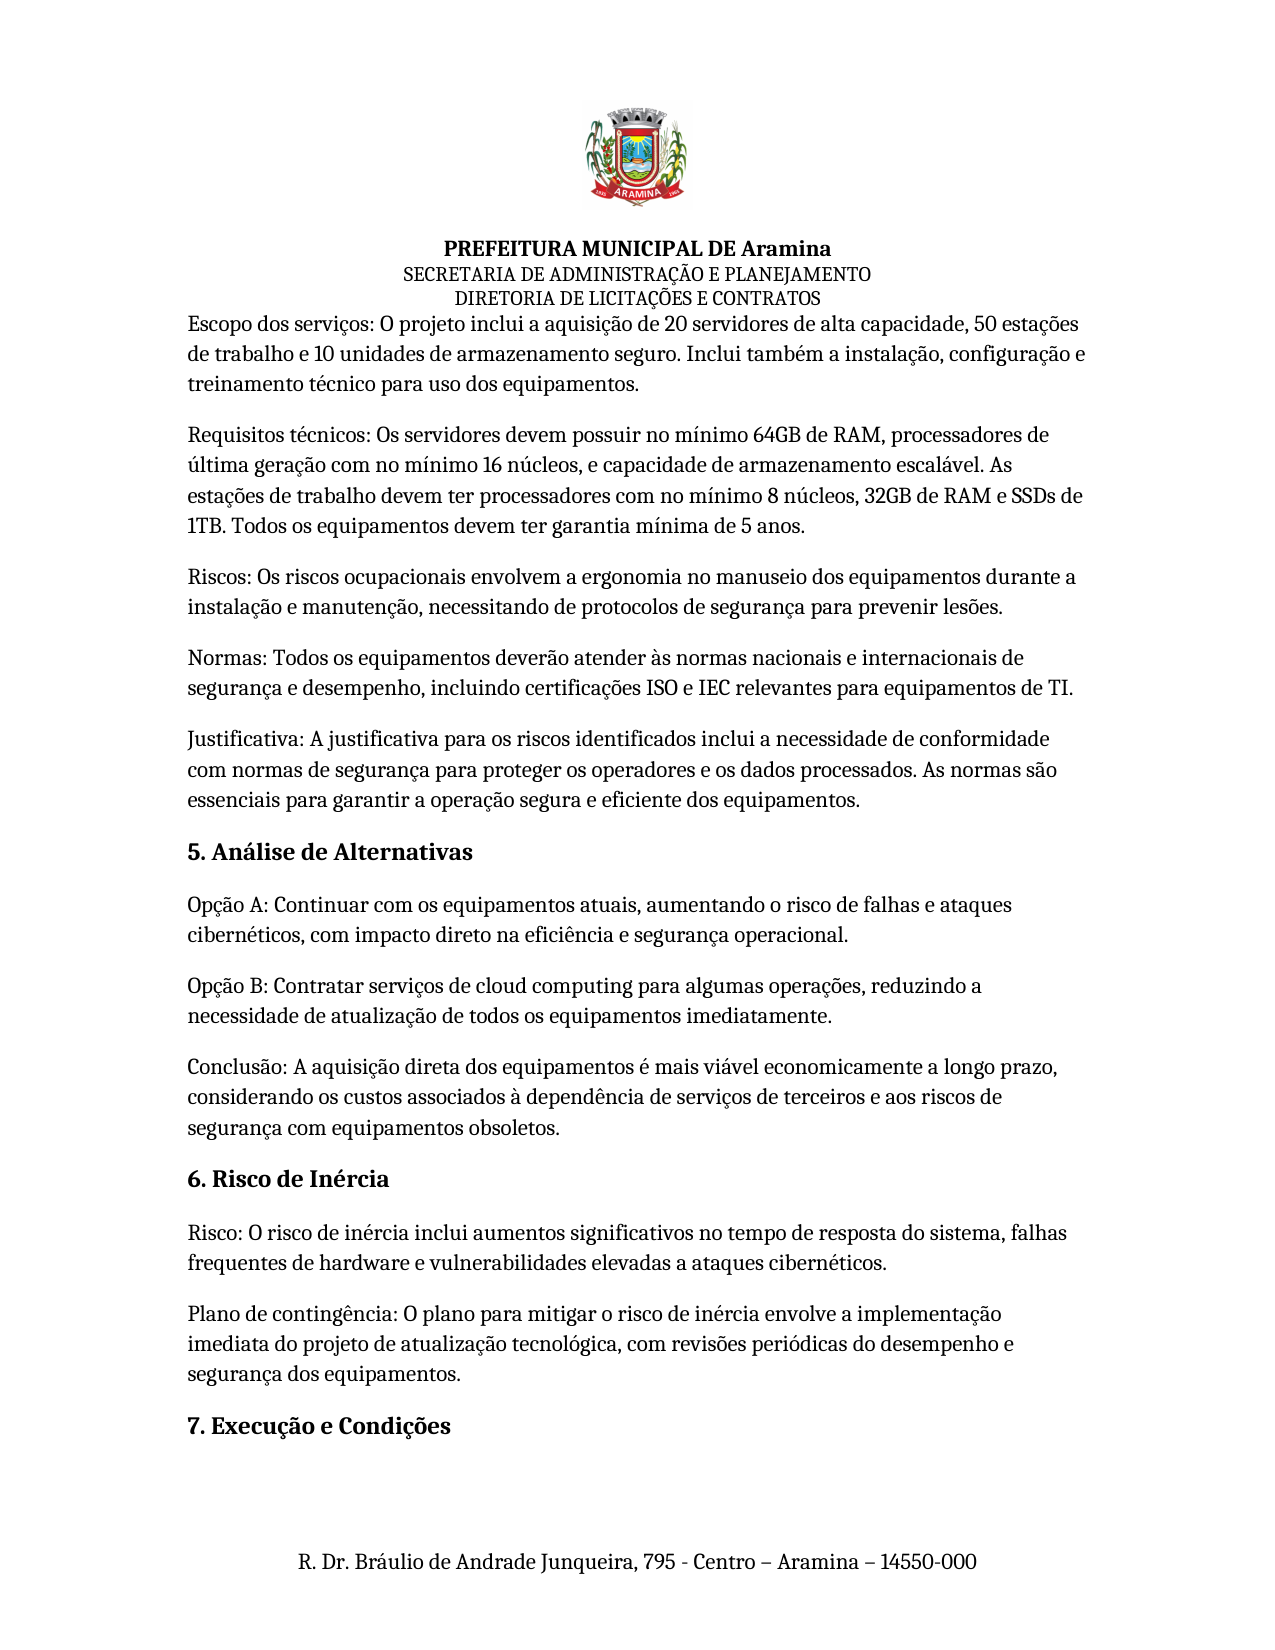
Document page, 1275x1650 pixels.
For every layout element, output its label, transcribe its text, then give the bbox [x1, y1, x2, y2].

text Conclusão: A aquisição direta dos equipamentos é mais viável economicamente a longo prazo, considerando os custos associados à dependência de serviços de terceiros e aos riscos de segurança com equipamentos obsoletos. [187, 1054, 1088, 1141]
text Normas: Todos os equipamentos deverão atender às normas nacionais e internacionais de segurança e desempenho, incluindo certificações ISO e IEC relevantes para equipamentos de TI. [187, 645, 1088, 701]
text Justificativa: A justificativa para os riscos identificados inclui a necessidade de conformidade com normas de segurança para proteger os operadores e os dados processados. As normas são essenciais para garantir a operação segura e eficiente dos equipamentos. [187, 726, 1088, 813]
text Escopo dos serviços: O projeto inclui a aquisição de 20 servidores de alta capacidade, 50 estações de trabalho e 10 unidades de armazenamento seguro. Inclui também a instalação, configuração e treinamento técnico para uso dos equipamentos. [187, 311, 1088, 397]
text Opção A: Continuar com os equipamentos atuais, aumentando o risco de falhas e ataques cibernéticos, com impacto direto na eficiência e segurança operacional. [187, 891, 1088, 948]
text 6. Risco de Inércia [187, 1165, 1088, 1194]
picture [582, 100, 693, 210]
text Riscos: Os riscos ocupacionais envolvem a ergonomia no manuseio dos equipamentos durante a instalação e manutenção, necessitando de protocolos de segurança para prevenir lesões. [187, 564, 1088, 620]
text 5. Análise de Alternativas [187, 838, 1088, 866]
text Opção B: Contratar serviços de cloud computing para algumas operações, reduzindo a necessidade de atualização de todos os equipamentos imediatamente. [187, 973, 1088, 1029]
text 7. Execução e Condições [187, 1412, 1088, 1441]
text Risco: O risco de inércia inclui aumentos significativos no tempo de resposta do sistema, falhas frequentes de hardware e vulnerabilidades elevadas a ataques cibernéticos. [187, 1219, 1088, 1276]
text Plano de contingência: O plano para mitigar o risco de inércia envolve a implementação imediata do projeto de atualização tecnológica, com revisões periódicas do desempenho e segurança dos equipamentos. [187, 1301, 1088, 1387]
text Requisitos técnicos: Os servidores devem possuir no mínimo 64GB de RAM, processadores de última geração com no mínimo 16 núcleos, e capacidade de armazenamento escalável. As estações de trabalho devem ter processadores com no mínimo 8 núcleos, 32GB de RAM e SSDs de 1TB. Todos os equipamentos devem ter garantia mínima de 5 anos. [187, 422, 1088, 539]
